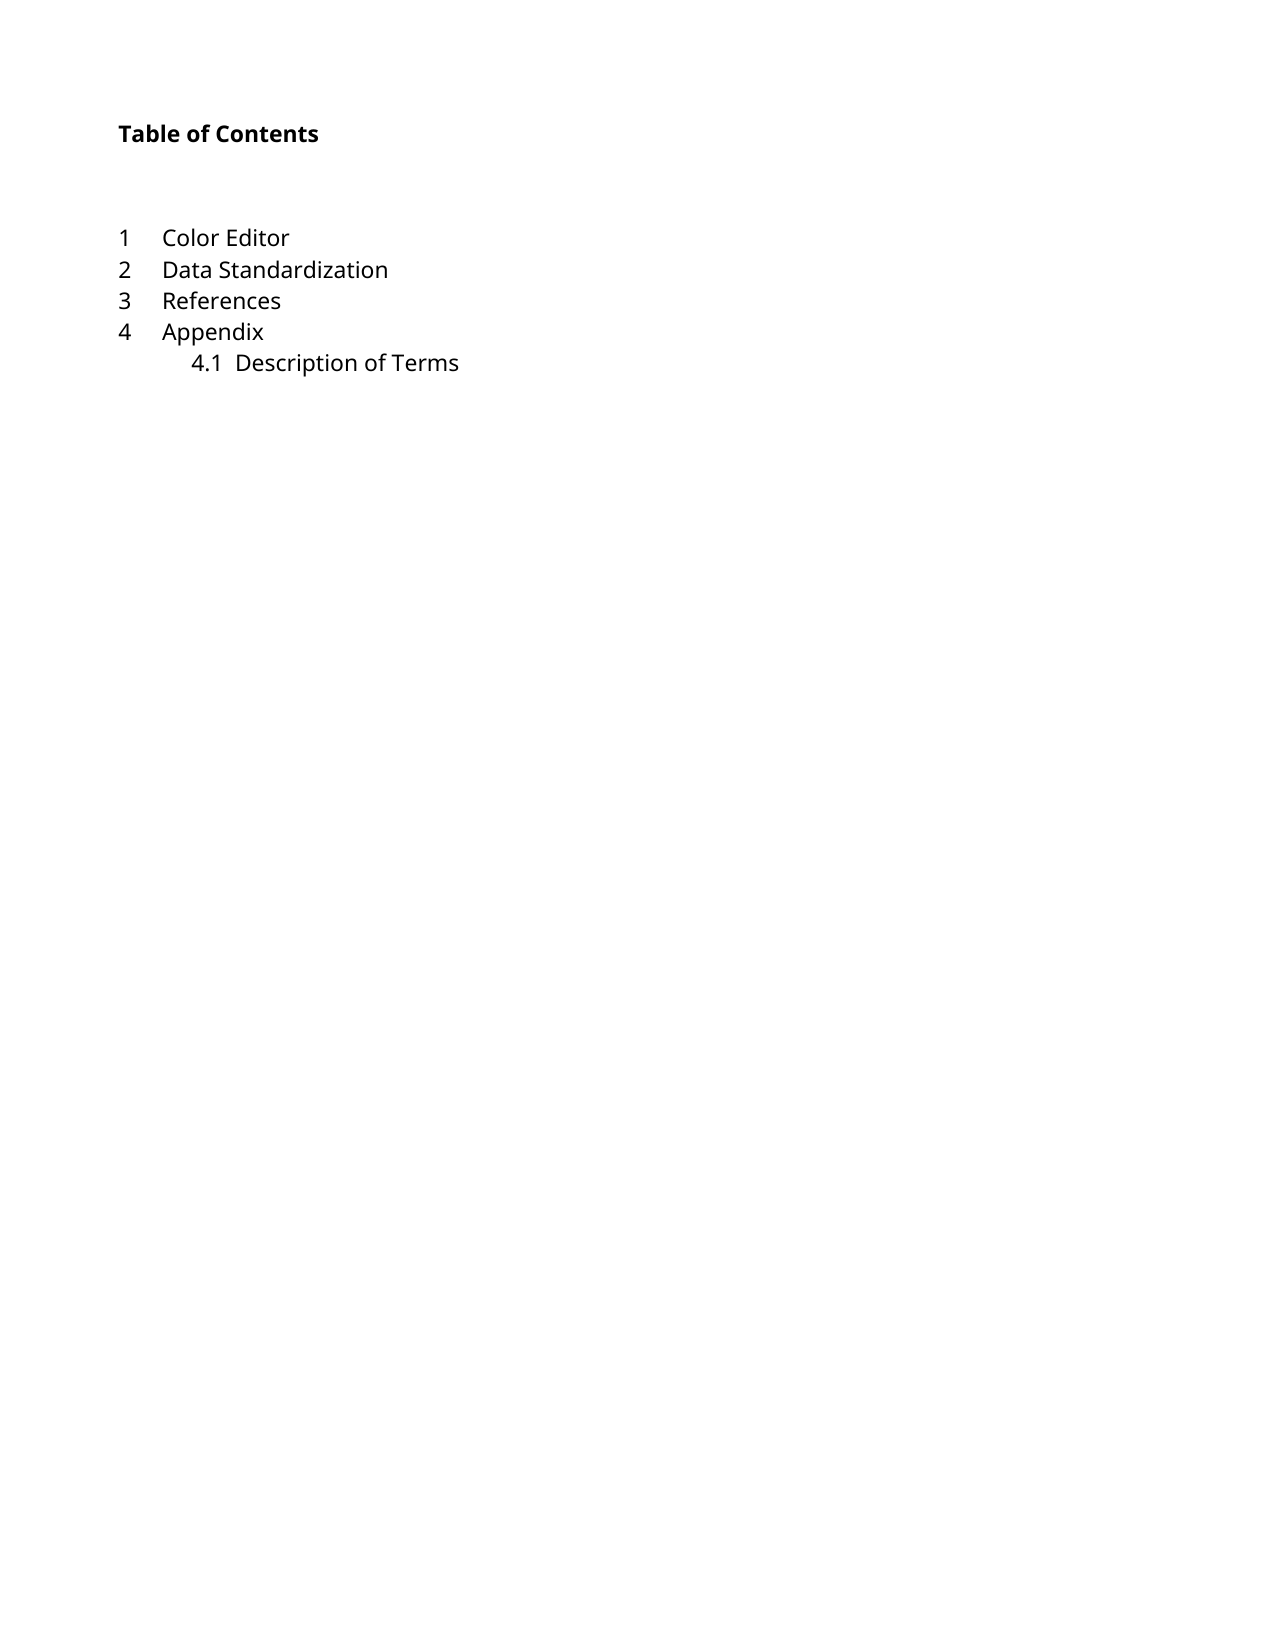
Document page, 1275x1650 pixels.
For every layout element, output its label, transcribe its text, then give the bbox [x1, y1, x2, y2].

text Table of Contents [118, 118, 1157, 149]
list References [118, 285, 1157, 316]
list Color Editor [118, 222, 1157, 253]
list Appendix [118, 316, 1157, 347]
